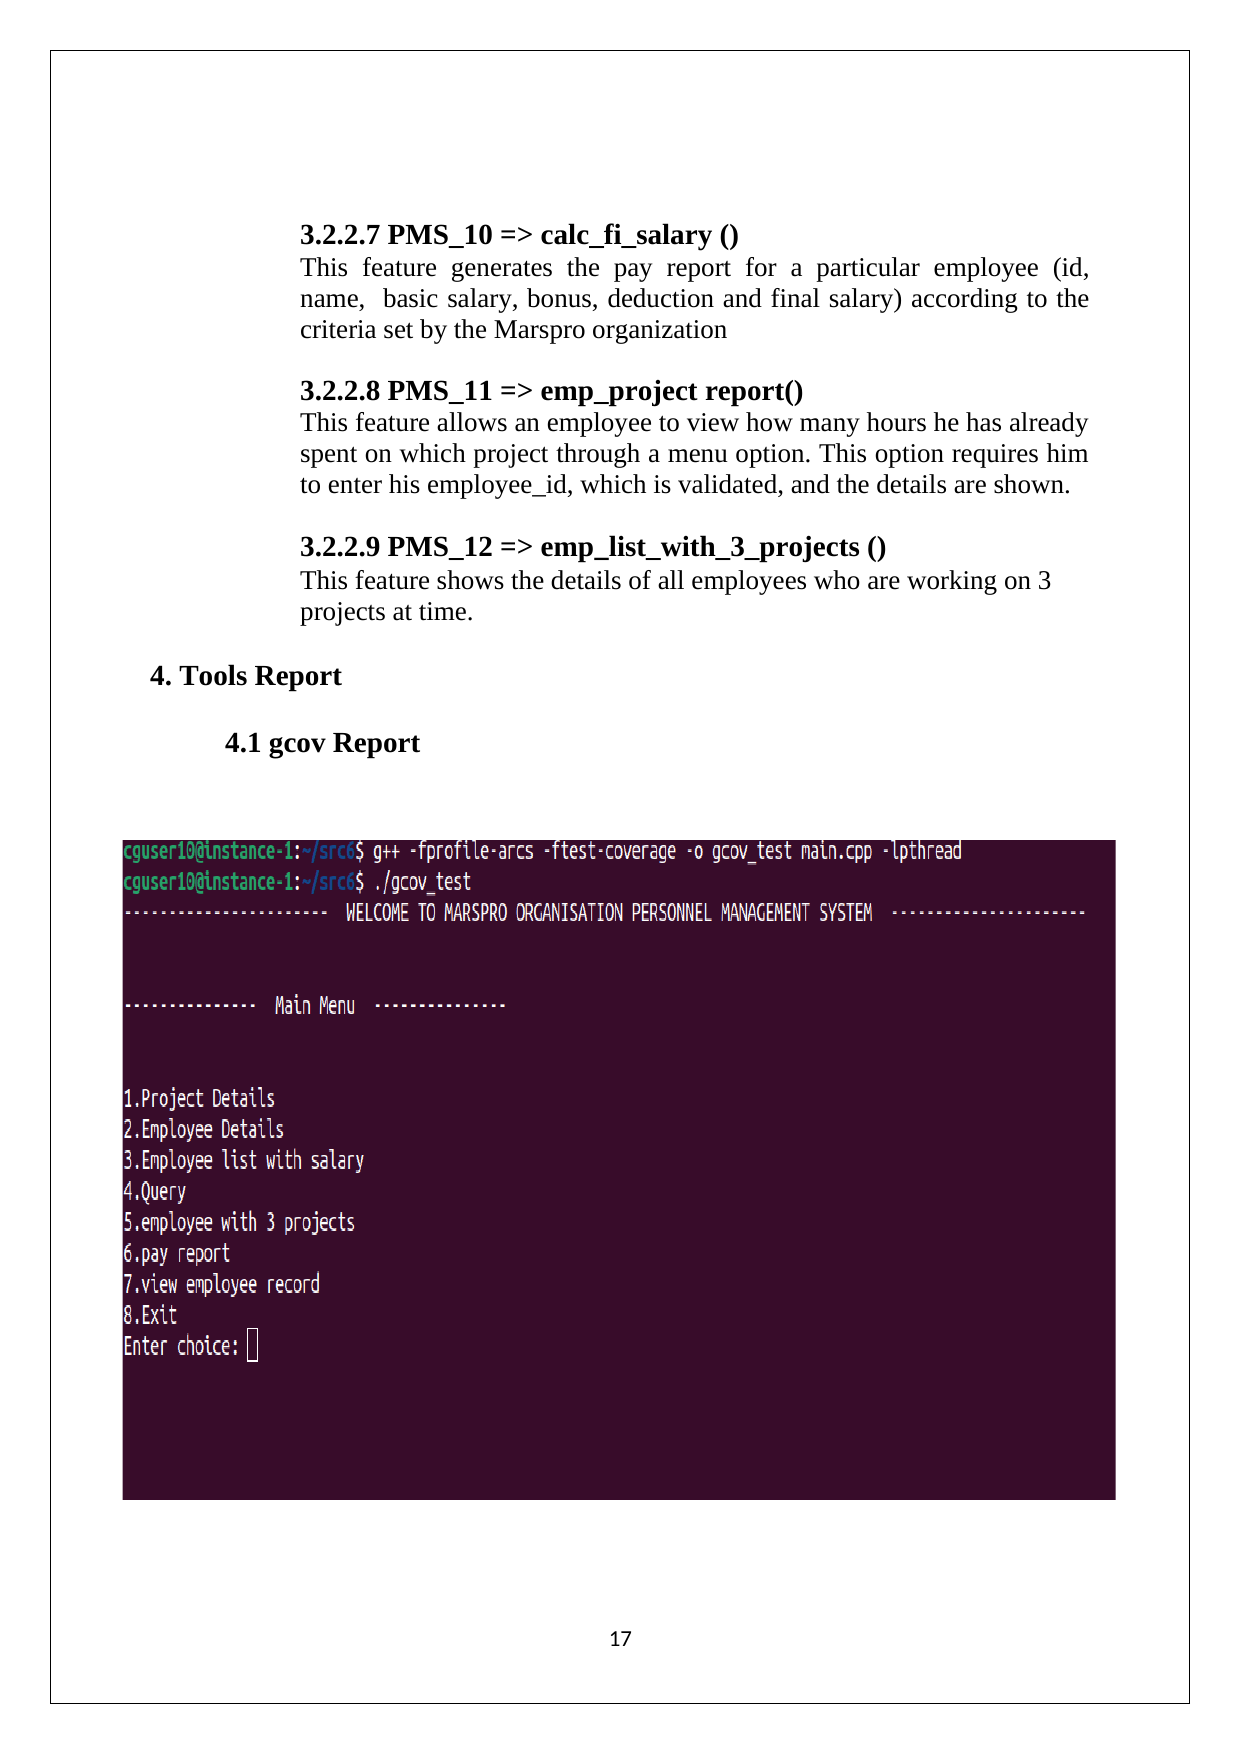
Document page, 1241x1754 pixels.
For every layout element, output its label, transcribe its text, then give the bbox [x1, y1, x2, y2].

text This feature generates the pay report for a particular employee (id, name, basic salary, bonus, deduction and final salary) according to the criteria set by the Marspro organization [300, 251, 1090, 344]
text 4. Tools Report [150, 658, 1090, 691]
picture [122, 840, 1116, 1500]
text 3.2.2.9 PMS_12 => emp_list_with_3_projects () [300, 528, 1090, 564]
text 4.1 gcov Report [225, 725, 1090, 758]
text 3.2.2.8 PMS_11 => emp_project report() [300, 373, 1090, 406]
text This feature shows the details of all employees who are working on 3 projects at time. [300, 564, 1090, 626]
text 3.2.2.7 PMS_10 => calc_fi_salary () [300, 217, 1090, 251]
text This feature allows an employee to view how many hours he has already spent on which project through a menu option. This option requires him to enter his employee_id, which is validated, and the details are shown. [300, 406, 1090, 500]
